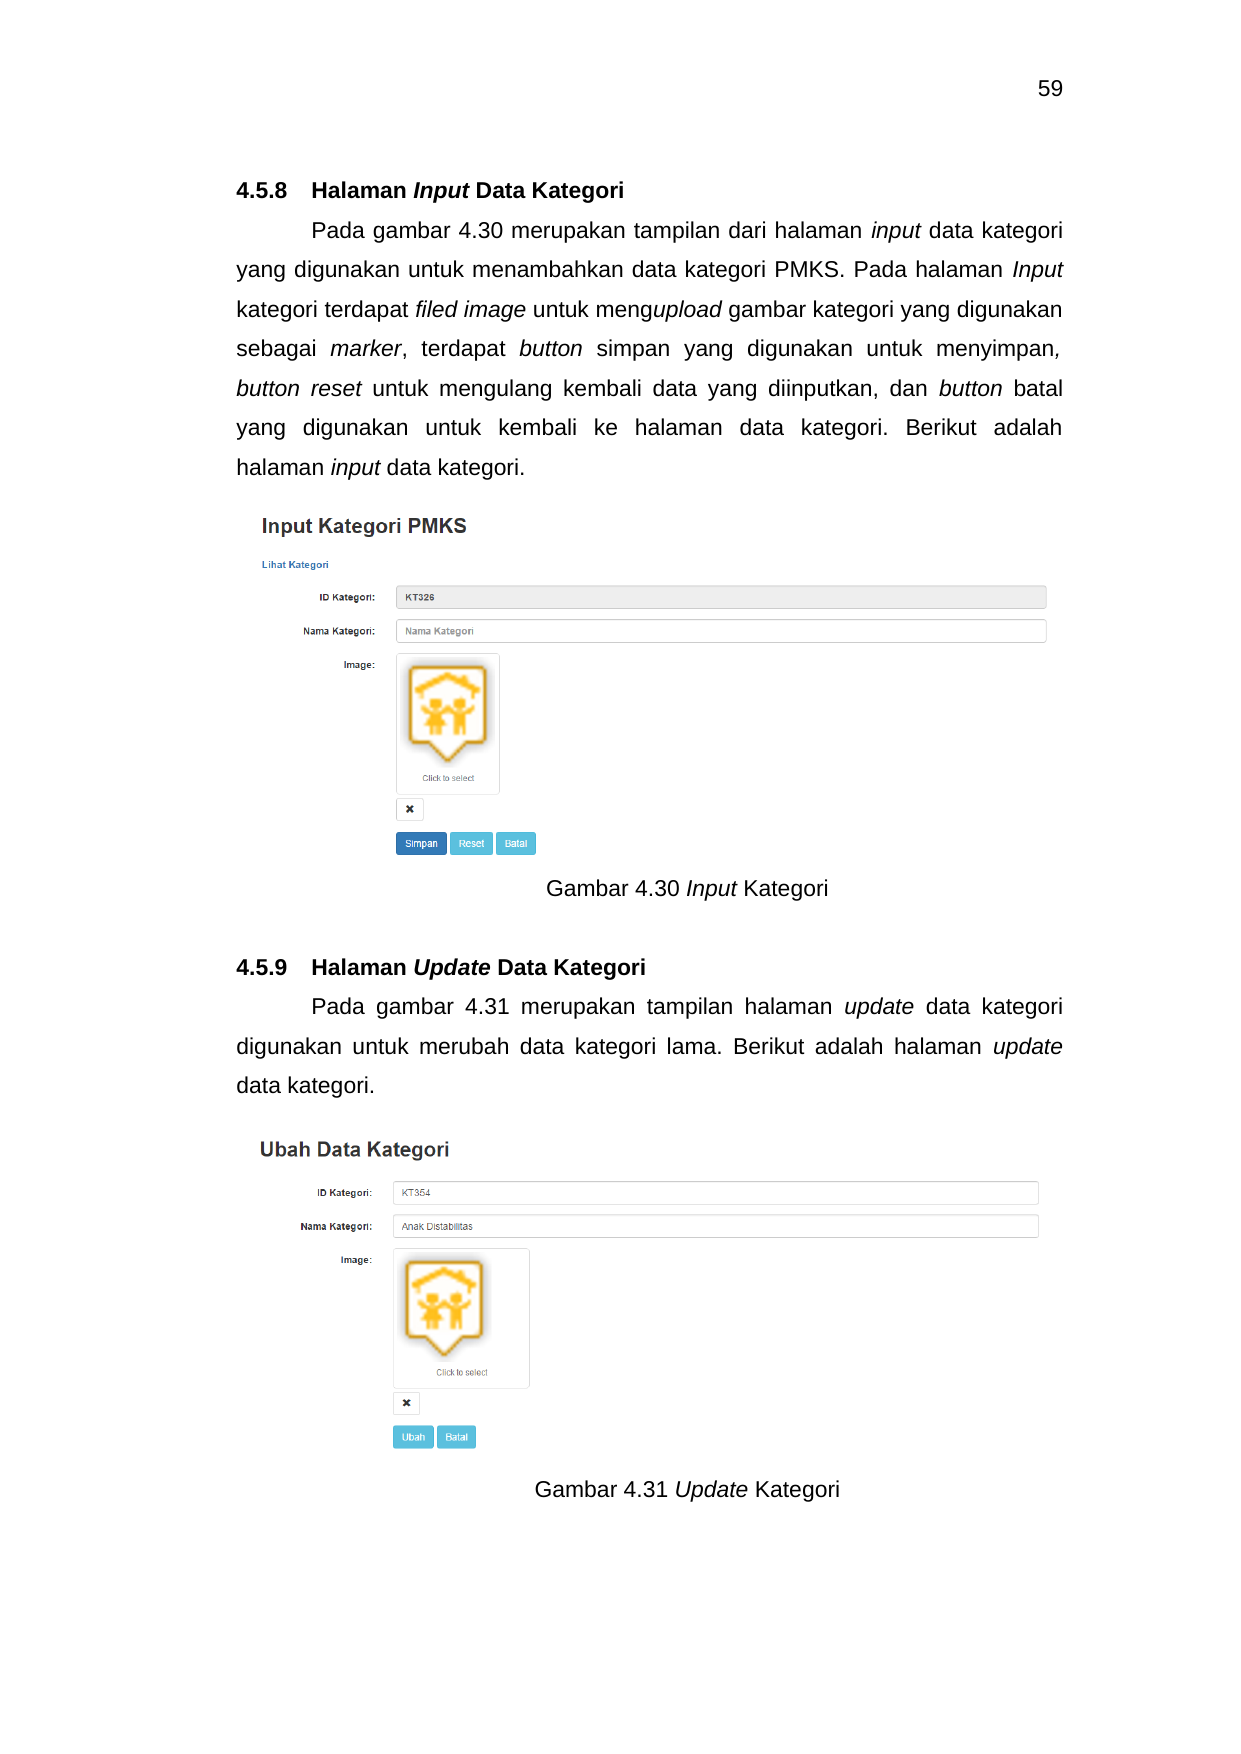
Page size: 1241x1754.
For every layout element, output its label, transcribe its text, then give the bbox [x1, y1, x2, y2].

picture [236, 493, 1063, 861]
list Gambar 4.31 Update Kategori [236, 1476, 1063, 1502]
list Pada gambar 4.31 merupakan tampilan halaman update data kategori digunakan untuk merubah data kategori lama. Berikut adalah halaman update data kategori. [236, 993, 1063, 1098]
list Pada gambar 4.30 merupakan tampilan dari halaman input data kategori yang digunakan untuk menambahkan data kategori PMKS. Pada halaman Input kategori terdapat filed image untuk mengupload gambar kategori yang digunakan sebagai marker, terdapat button simpan yang digunakan untuk menyimpan, button reset untuk mengulang kembali data yang diinputkan, dan button batal yang digunakan untuk kembali ke halaman data kategori. Berikut adalah halaman input data kategori. [236, 217, 1063, 480]
list Gambar 4.30 Input Kategori [236, 875, 1063, 901]
list 4.5.8 Halaman Input Data Kategori [236, 177, 1063, 203]
picture [236, 1111, 1063, 1462]
list 4.5.9 Halaman Update Data Kategori [236, 954, 1063, 980]
